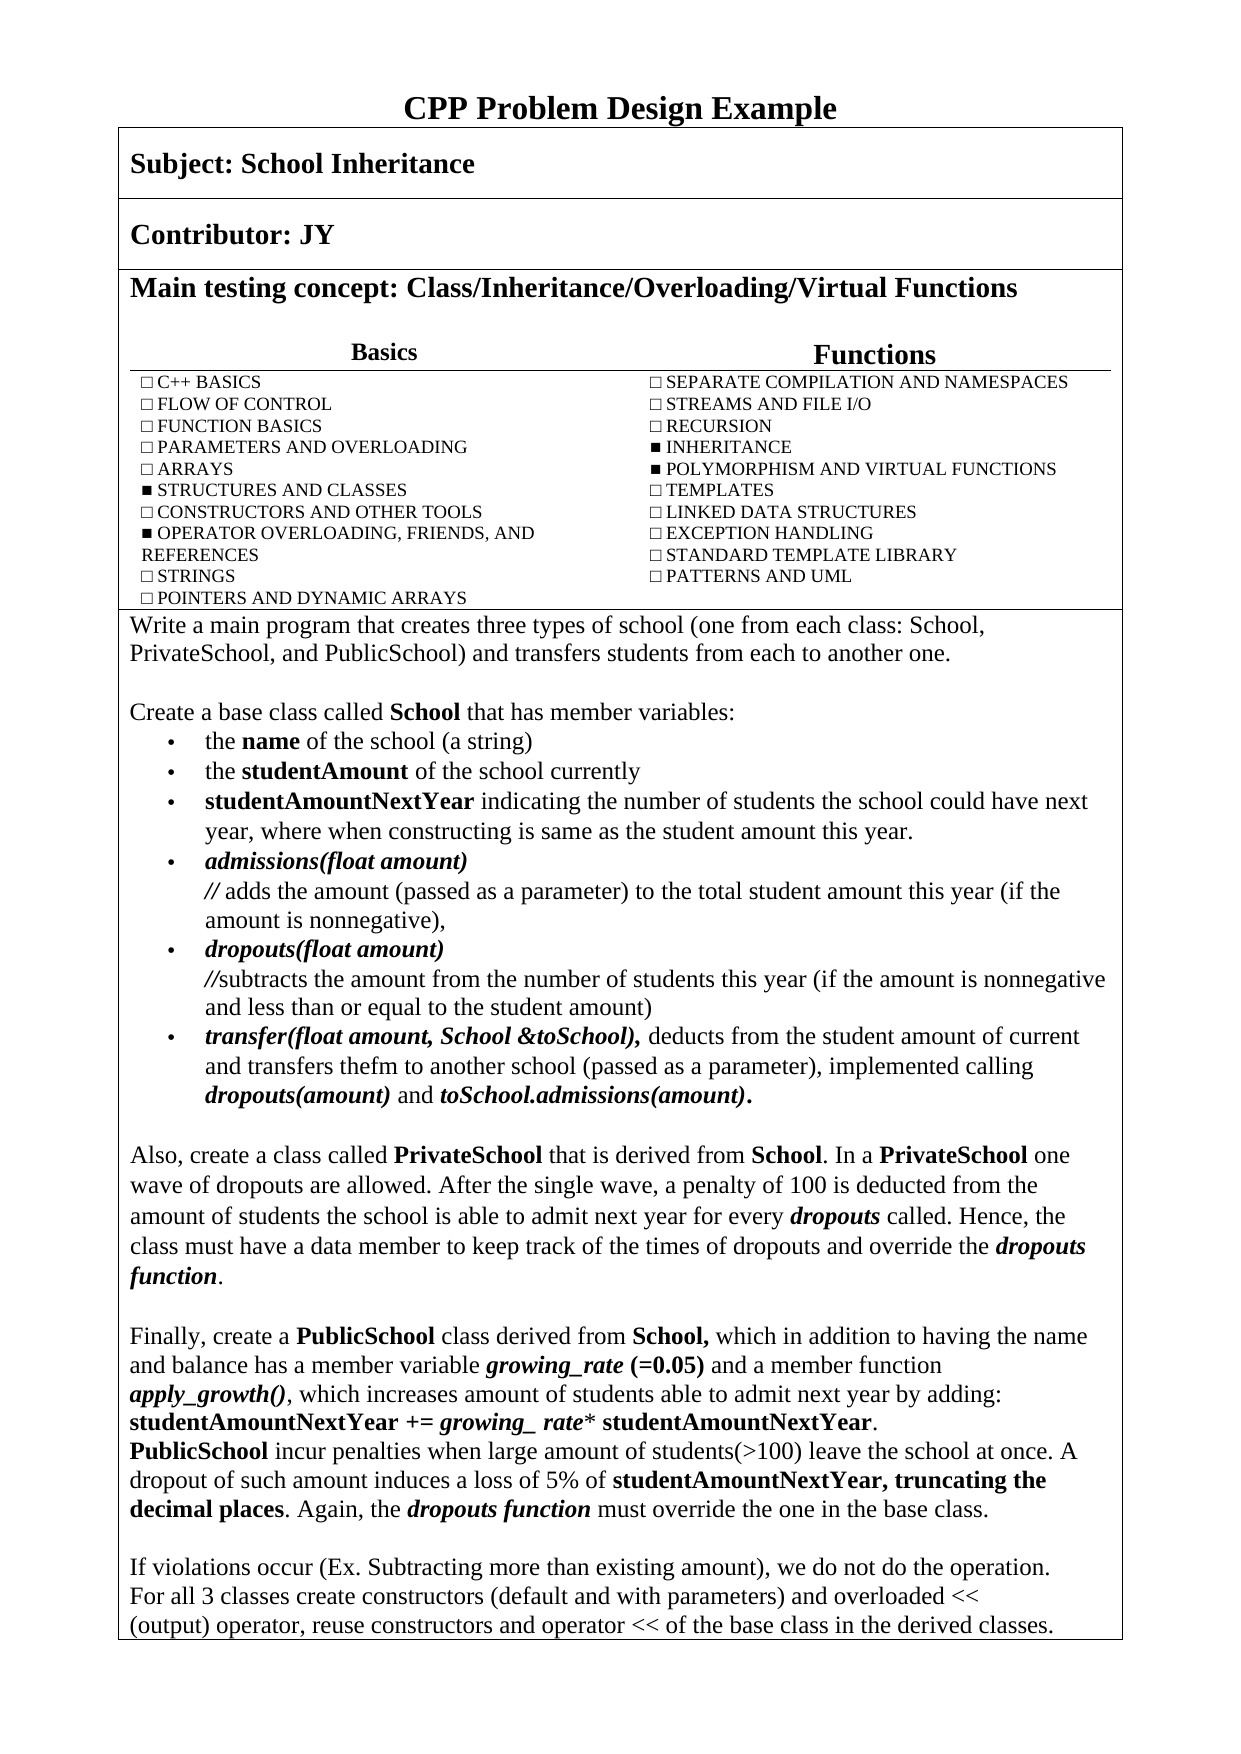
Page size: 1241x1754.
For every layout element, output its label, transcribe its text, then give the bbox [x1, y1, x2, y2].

table_cell Main testing concept: Class/Inheritance/Overloading/Virtual Functions [119, 270, 1122, 609]
table_cell Contributor: JY [119, 199, 1122, 269]
table_header Subject: School Inheritance [119, 128, 1122, 198]
text CPP Problem Design Example [118, 89, 1122, 127]
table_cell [119, 610, 1122, 1639]
